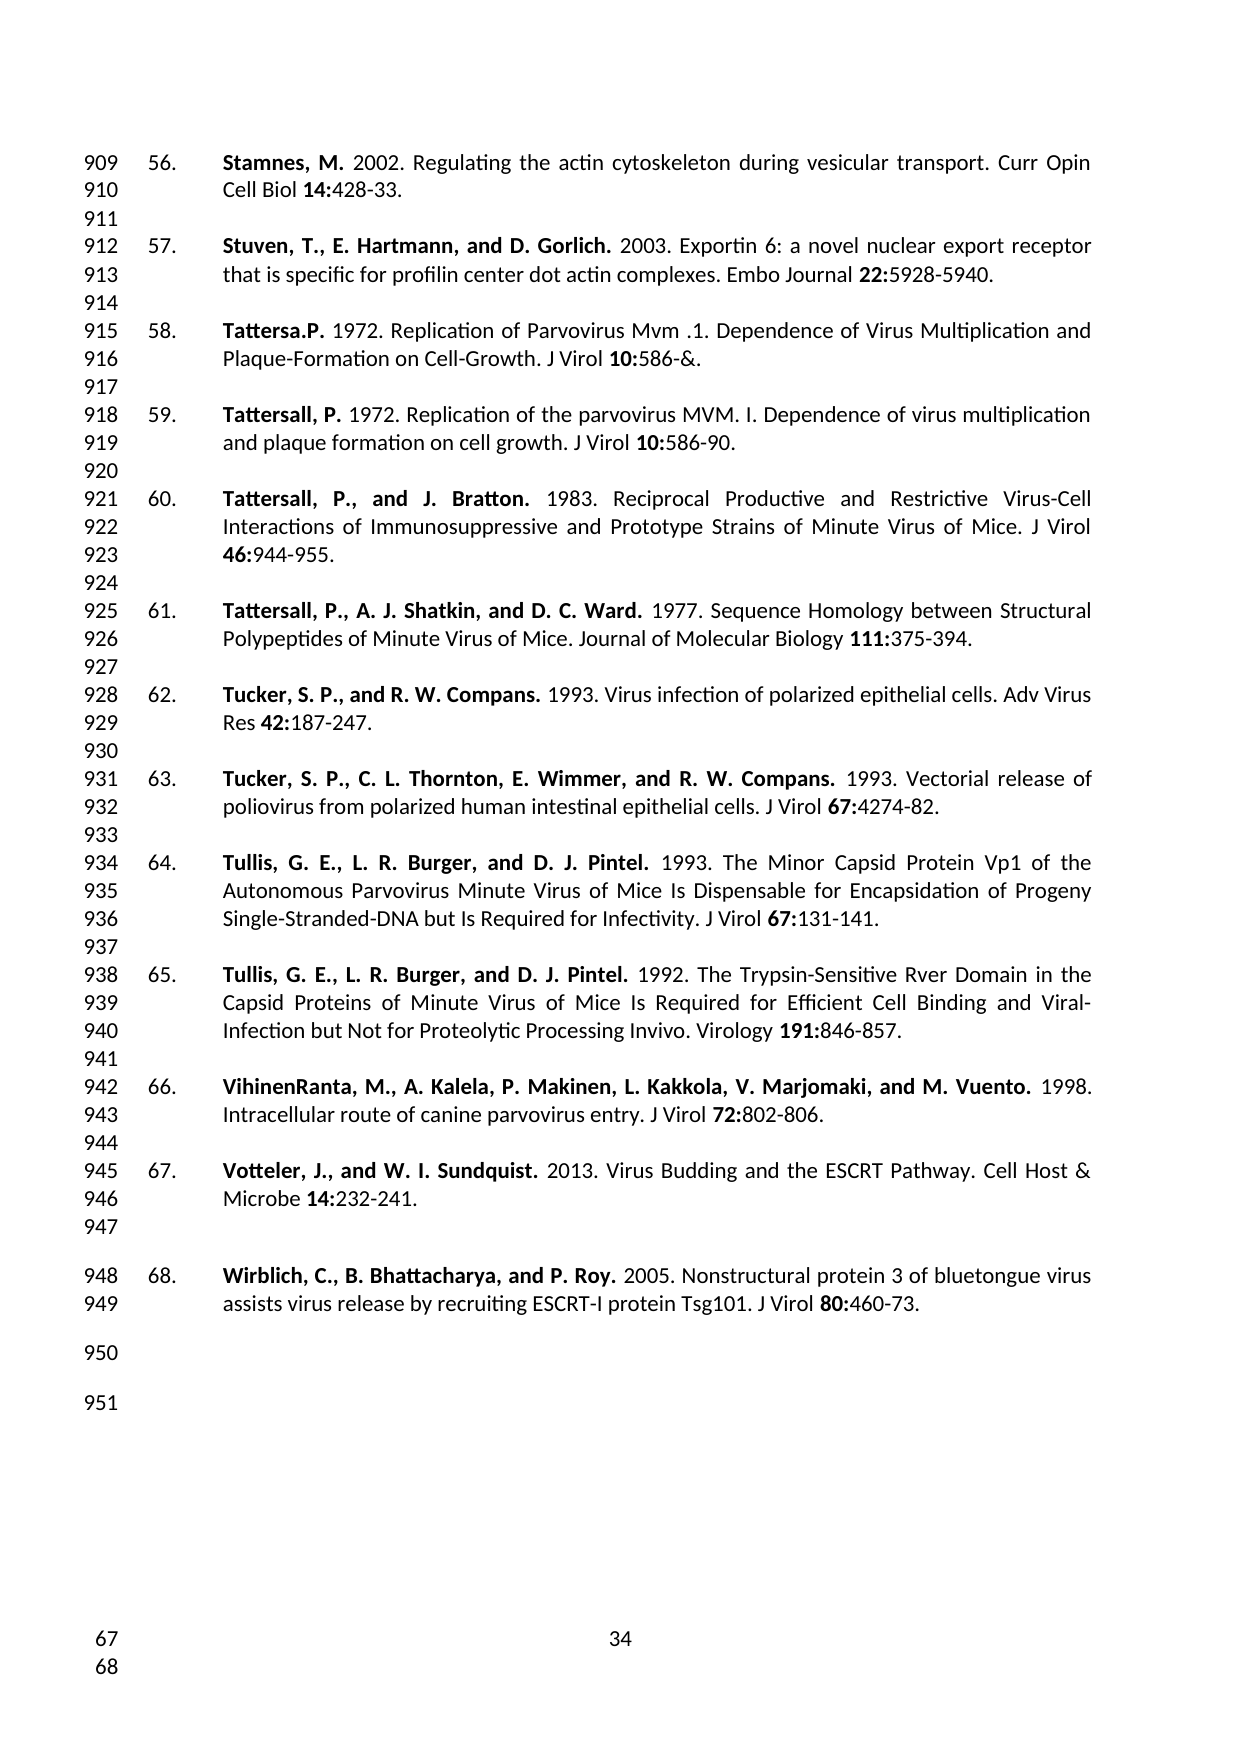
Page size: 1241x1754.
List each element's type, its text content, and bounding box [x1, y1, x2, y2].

text 68. Wirblich, C., B. Bhattacharya, and P. Roy. 2005. Nonstructural protein 3 of bluetongue virus assists virus release by recruiting ESCRT-I protein Tsg101. J Virol 80:460-73. [148, 1261, 1093, 1317]
text 58. Tattersa.P. 1972. Replication of Parvovirus Mvm .1. Dependence of Virus Multiplication and Plaque-Formation on Cell-Growth. J Virol 10:586-&. [148, 316, 1093, 372]
text 67. Votteler, J., and W. I. Sundquist. 2013. Virus Budding and the ESCRT Pathway. Cell Host & Microbe 14:232-241. [148, 1156, 1093, 1212]
text 65. Tullis, G. E., L. R. Burger, and D. J. Pintel. 1992. The Trypsin-Sensitive Rver Domain in the Capsid Proteins of Minute Virus of Mice Is Required for Efficient Cell Binding and Viral-Infection but Not for Proteolytic Processing Invivo. Virology 191:846-857. [148, 960, 1093, 1044]
text 59. Tattersall, P. 1972. Replication of the parvovirus MVM. I. Dependence of virus multiplication and plaque formation on cell growth. J Virol 10:586-90. [148, 400, 1093, 456]
text 63. Tucker, S. P., C. L. Thornton, E. Wimmer, and R. W. Compans. 1993. Vectorial release of poliovirus from polarized human intestinal epithelial cells. J Virol 67:4274-82. [148, 764, 1093, 820]
text 61. Tattersall, P., A. J. Shatkin, and D. C. Ward. 1977. Sequence Homology between Structural Polypeptides of Minute Virus of Mice. Journal of Molecular Biology 111:375-394. [148, 596, 1093, 652]
text 57. Stuven, T., E. Hartmann, and D. Gorlich. 2003. Exportin 6: a novel nuclear export receptor that is specific for profilin center dot actin complexes. Embo Journal 22:5928-5940. [148, 232, 1093, 288]
text 60. Tattersall, P., and J. Bratton. 1983. Reciprocal Productive and Restrictive Virus-Cell Interactions of Immunosuppressive and Prototype Strains of Minute Virus of Mice. J Virol 46:944-955. [148, 484, 1093, 568]
text 64. Tullis, G. E., L. R. Burger, and D. J. Pintel. 1993. The Minor Capsid Protein Vp1 of the Autonomous Parvovirus Minute Virus of Mice Is Dispensable for Encapsidation of Progeny Single-Stranded-DNA but Is Required for Infectivity. J Virol 67:131-141. [148, 848, 1093, 932]
text 62. Tucker, S. P., and R. W. Compans. 1993. Virus infection of polarized epithelial cells. Adv Virus Res 42:187-247. [148, 680, 1093, 736]
text 56. Stamnes, M. 2002. Regulating the actin cytoskeleton during vesicular transport. Curr Opin Cell Biol 14:428-33. [148, 148, 1093, 204]
text 66. VihinenRanta, M., A. Kalela, P. Makinen, L. Kakkola, V. Marjomaki, and M. Vuento. 1998. Intracellular route of canine parvovirus entry. J Virol 72:802-806. [148, 1072, 1093, 1128]
